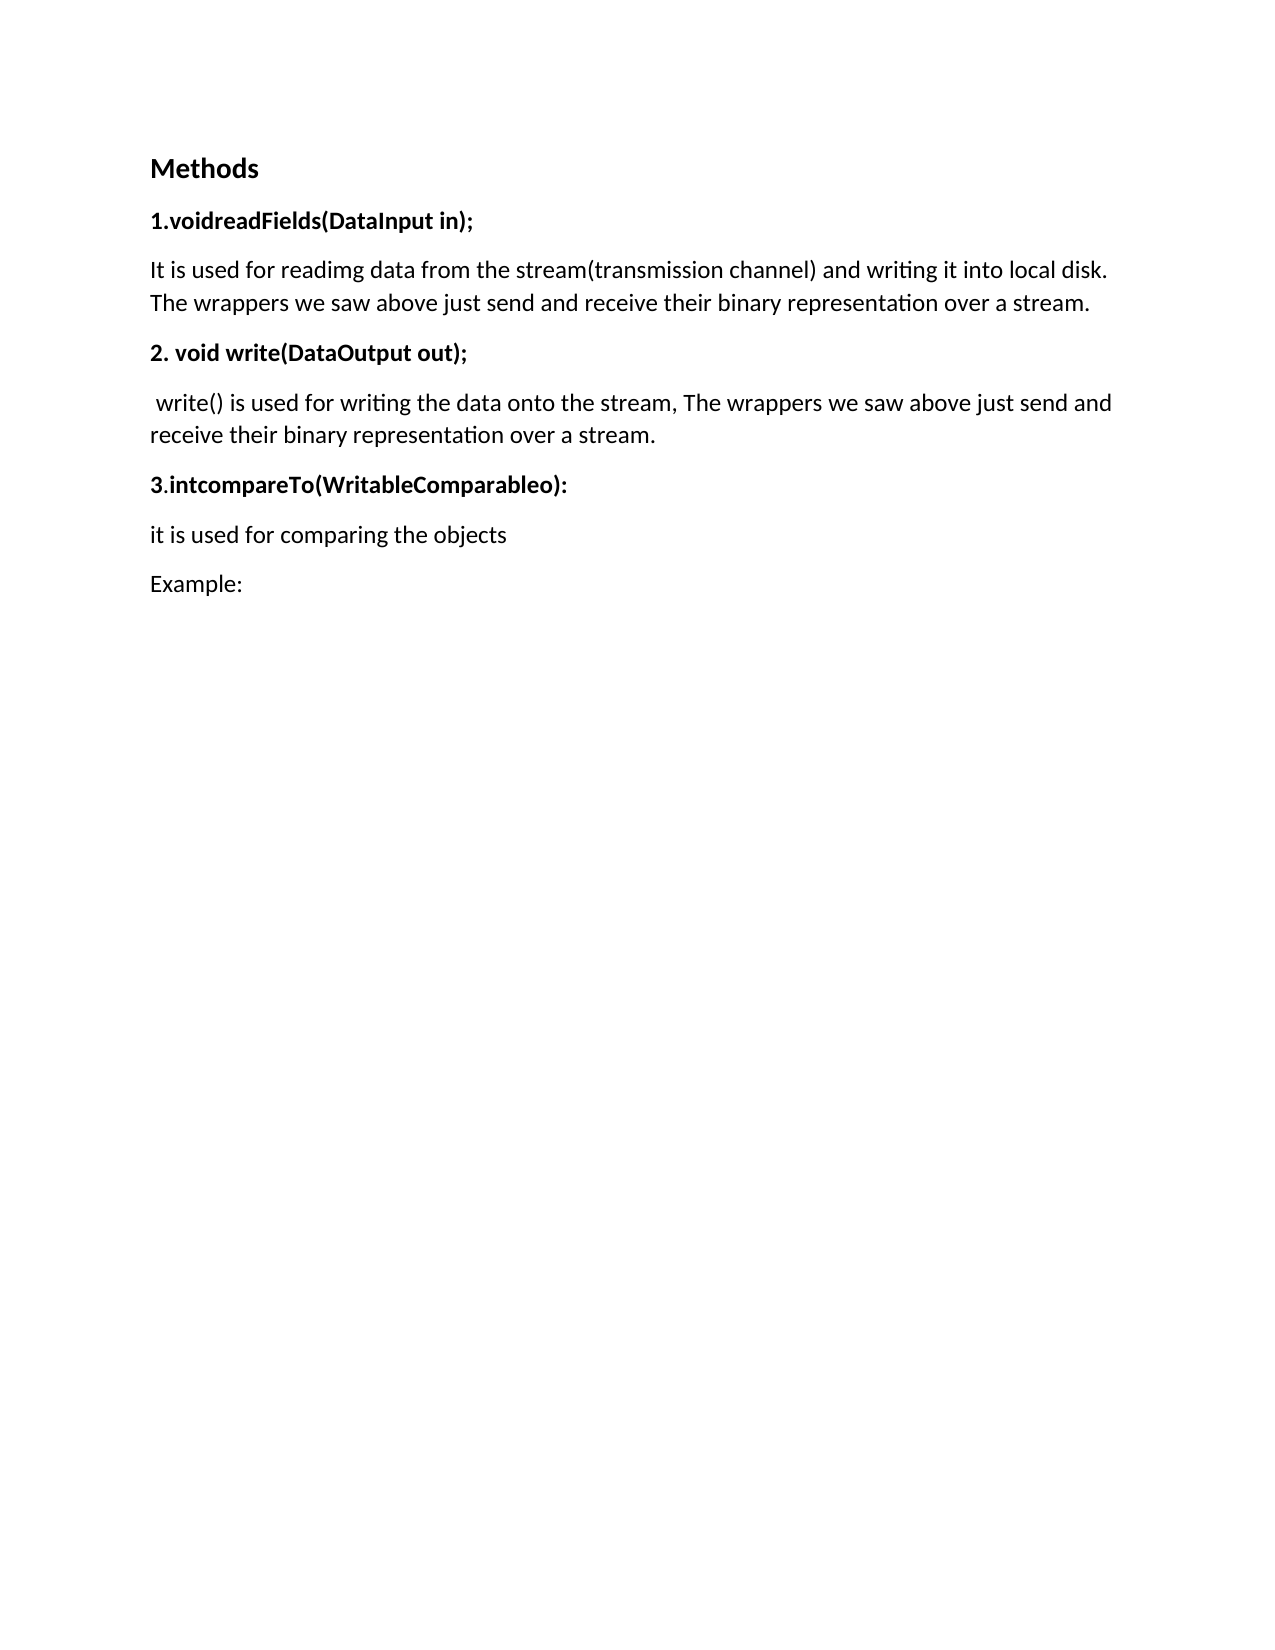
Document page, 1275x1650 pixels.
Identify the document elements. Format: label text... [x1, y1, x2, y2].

text 1.voidreadFields(DataInput in); [150, 205, 1125, 236]
text Methods [150, 150, 1125, 186]
text Example: [150, 568, 1125, 599]
text it is used for comparing the objects [150, 519, 1125, 549]
text 2. void write(DataOutput out); [150, 337, 1125, 368]
text It is used for readimg data from the stream(transmission channel) and writing it into local disk. The wrappers we saw above just send and receive their binary representation over a stream. [150, 255, 1125, 318]
text 3.intcompareTo(WritableComparableo): [150, 469, 1125, 500]
text write() is used for writing the data onto the stream, The wrappers we saw above just send and receive their binary representation over a stream. [150, 387, 1125, 450]
